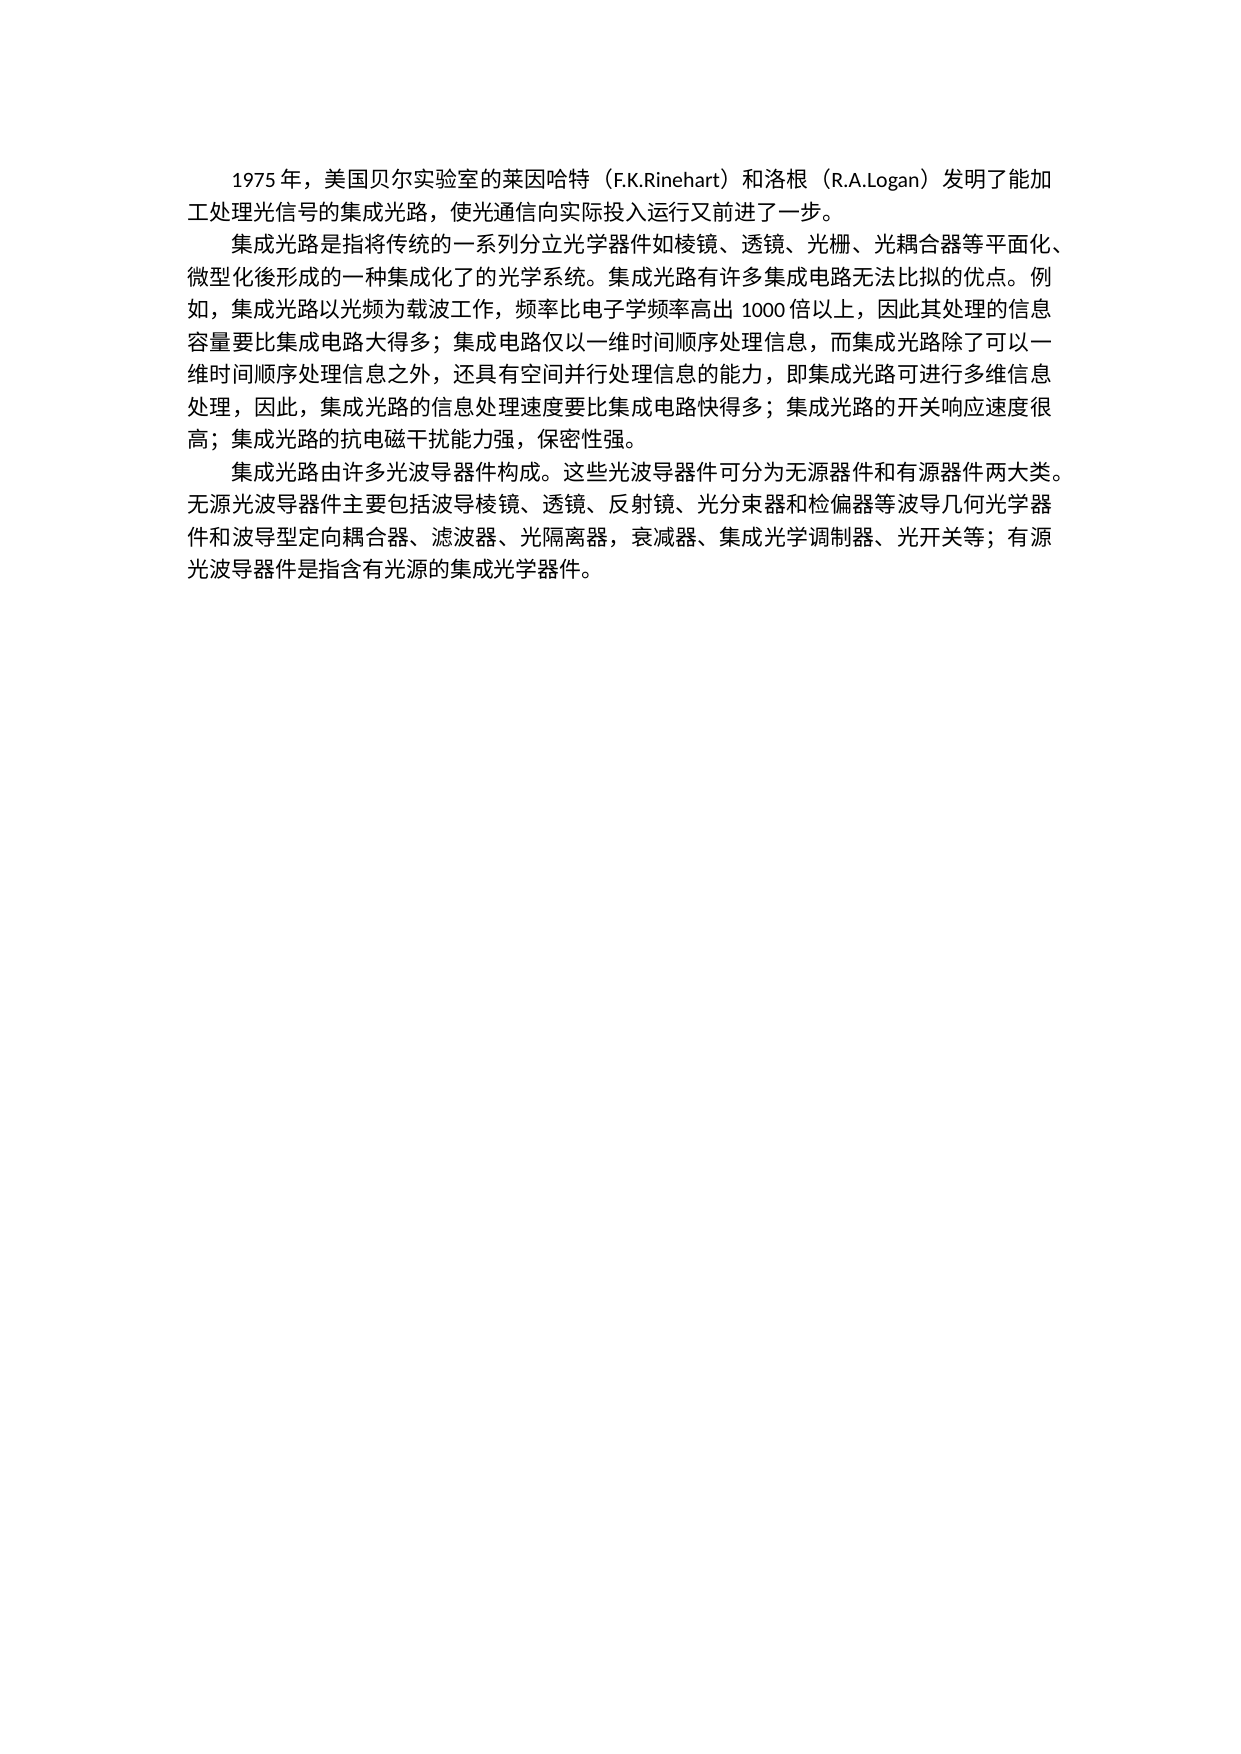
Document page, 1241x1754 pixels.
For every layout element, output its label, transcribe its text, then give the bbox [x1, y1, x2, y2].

text 1975年，美国贝尔实验室的莱因哈特（F.K.Rinehart）和洛根（R.A.Logan）发明了能加工处理光信号的集成光路，使光通信向实际投入运行又前进了一步。 [187, 162, 1053, 227]
text 集成光路由许多光波导器件构成。这些光波导器件可分为无源器件和有源器件两大类。无源光波导器件主要包括波导棱镜、透镜、反射镜、光分束器和检偏器等波导几何光学器件和波导型定向耦合器、滤波器、光隔离器，衰减器、集成光学调制器、光开关等；有源光波导器件是指含有光源的集成光学器件。 [187, 454, 1053, 584]
text 集成光路是指将传统的一系列分立光学器件如棱镜、透镜、光栅、光耦合器等平面化、微型化後形成的一种集成化了的光学系统。集成光路有许多集成电路无法比拟的优点。例如，集成光路以光频为载波工作，频率比电子学频率高出1000倍以上，因此其处理的信息容量要比集成电路大得多；集成电路仅以一维时间顺序处理信息，而集成光路除了可以一维时间顺序处理信息之外，还具有空间并行处理信息的能力，即集成光路可进行多维信息处理，因此，集成光路的信息处理速度要比集成电路快得多；集成光路的开关响应速度很高；集成光路的抗电磁干扰能力强，保密性强。 [187, 227, 1053, 454]
